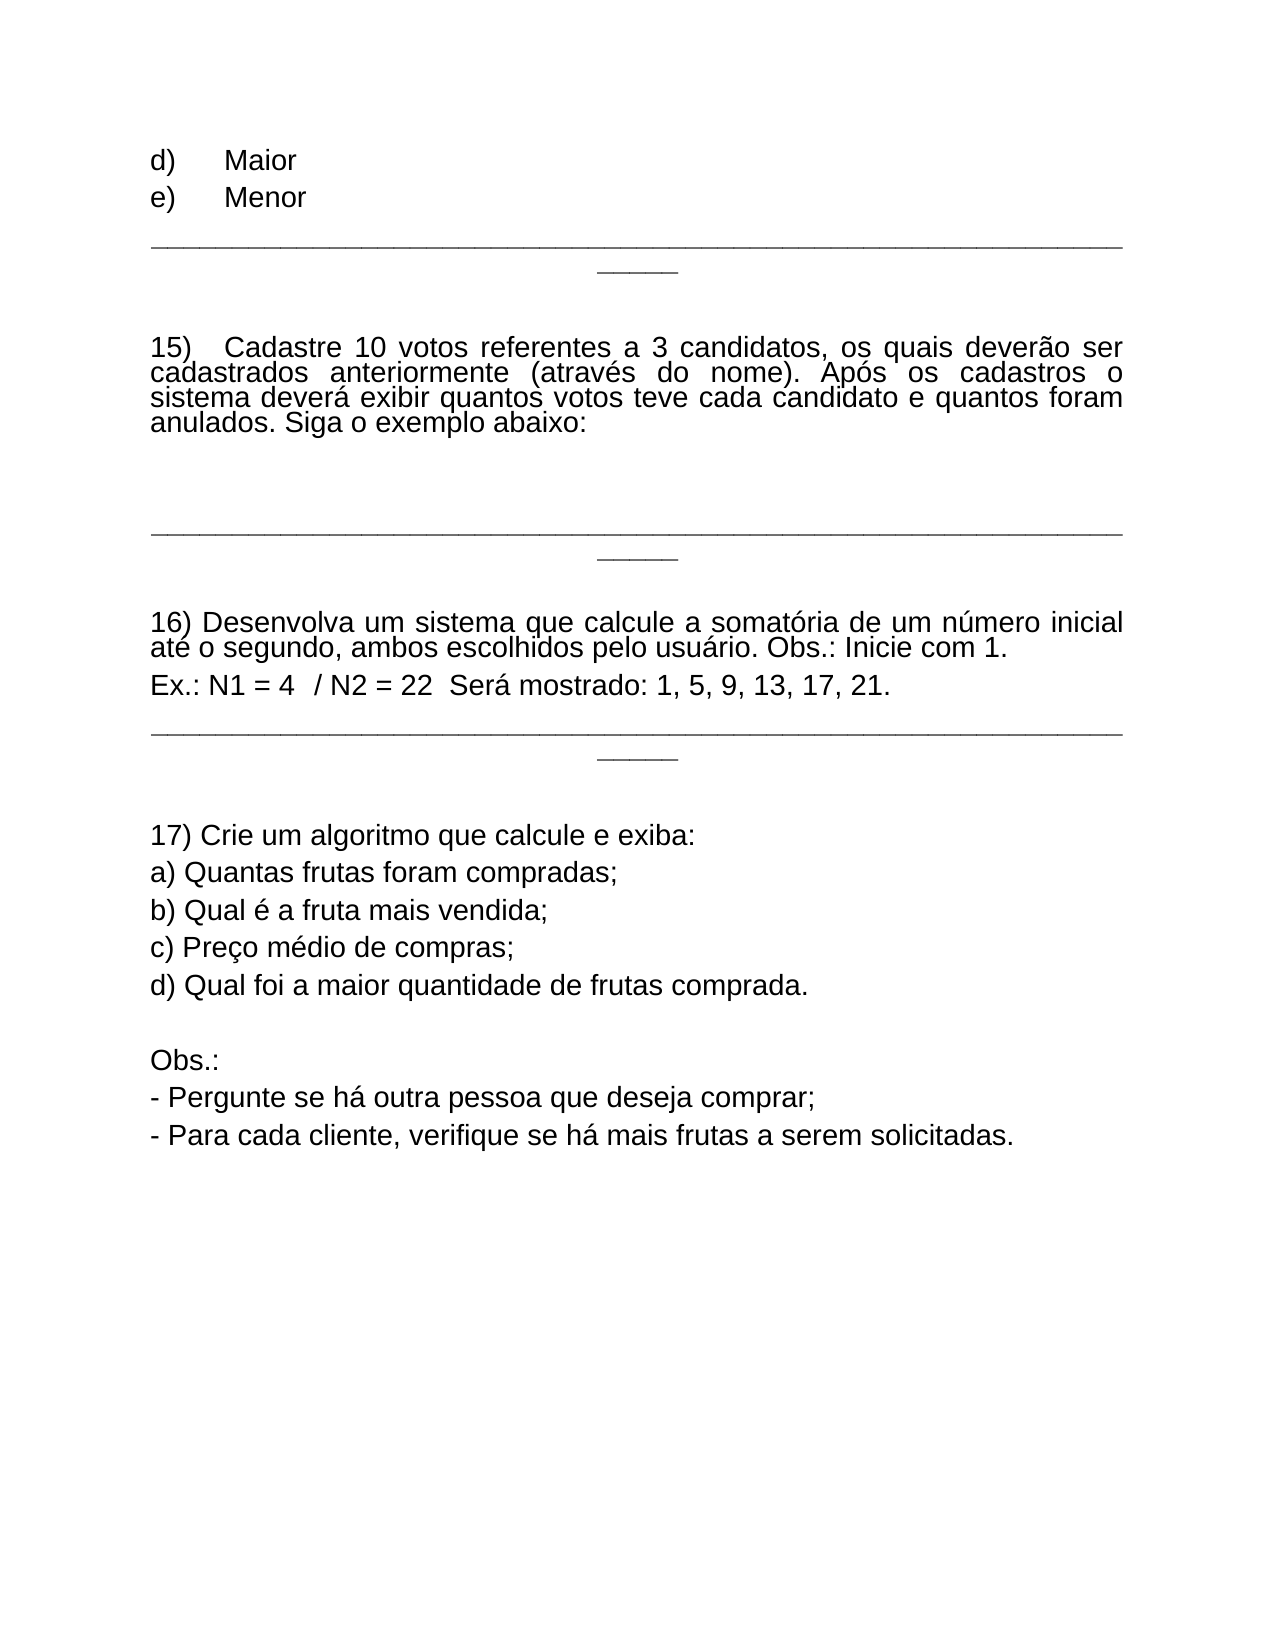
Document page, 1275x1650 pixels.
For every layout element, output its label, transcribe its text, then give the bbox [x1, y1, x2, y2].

text Ex.: N1 = 4 / N2 = 22 Será mostrado: 1, 5, 9, 13, 17, 21. [150, 675, 1125, 700]
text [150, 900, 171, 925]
text b) Qual é a fruta mais vendida; [197, 900, 1125, 925]
text Obs.: [150, 1050, 1125, 1075]
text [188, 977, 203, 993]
text _________________________________________________________________ [150, 487, 1125, 562]
text - Pergunte se há outra pessoa que deseja comprar; [150, 1087, 1125, 1112]
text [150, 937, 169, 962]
text e) Menor [170, 187, 1125, 212]
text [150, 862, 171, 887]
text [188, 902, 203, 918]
text - Para cada cliente, verifique se há mais frutas a serem solicitadas. [150, 1125, 1125, 1150]
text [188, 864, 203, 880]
text a) Quantas frutas foram compradas; [197, 862, 1125, 887]
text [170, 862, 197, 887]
text d) Qual foi a maior quantidade de frutas comprada. [197, 975, 1125, 1000]
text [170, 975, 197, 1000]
text _________________________________________________________________ [150, 225, 1125, 275]
text d) Maior [150, 150, 171, 175]
text d) Maior [170, 150, 1125, 175]
text c) Preço médio de compras; [168, 937, 1125, 962]
text 15) Cadastre 10 votos referentes a 3 candidatos, os quais deverão ser cadastrados anteriormente (através do nome). Após os cadastros o sistema deverá exibir quantos votos teve cada candidato e quantos foram anulados. Siga o exemplo abaixo: [150, 337, 1125, 437]
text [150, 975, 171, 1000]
text _________________________________________________________________ [150, 712, 1125, 762]
text e) Menor [150, 187, 171, 212]
text 17) Crie um algoritmo que calcule e exiba: [186, 825, 1125, 850]
text 16) Desenvolva um sistema que calcule a somatória de um número inicial até o segundo, ambos escolhidos pelo usuário. Obs.: Inicie com 1. [150, 612, 1125, 662]
